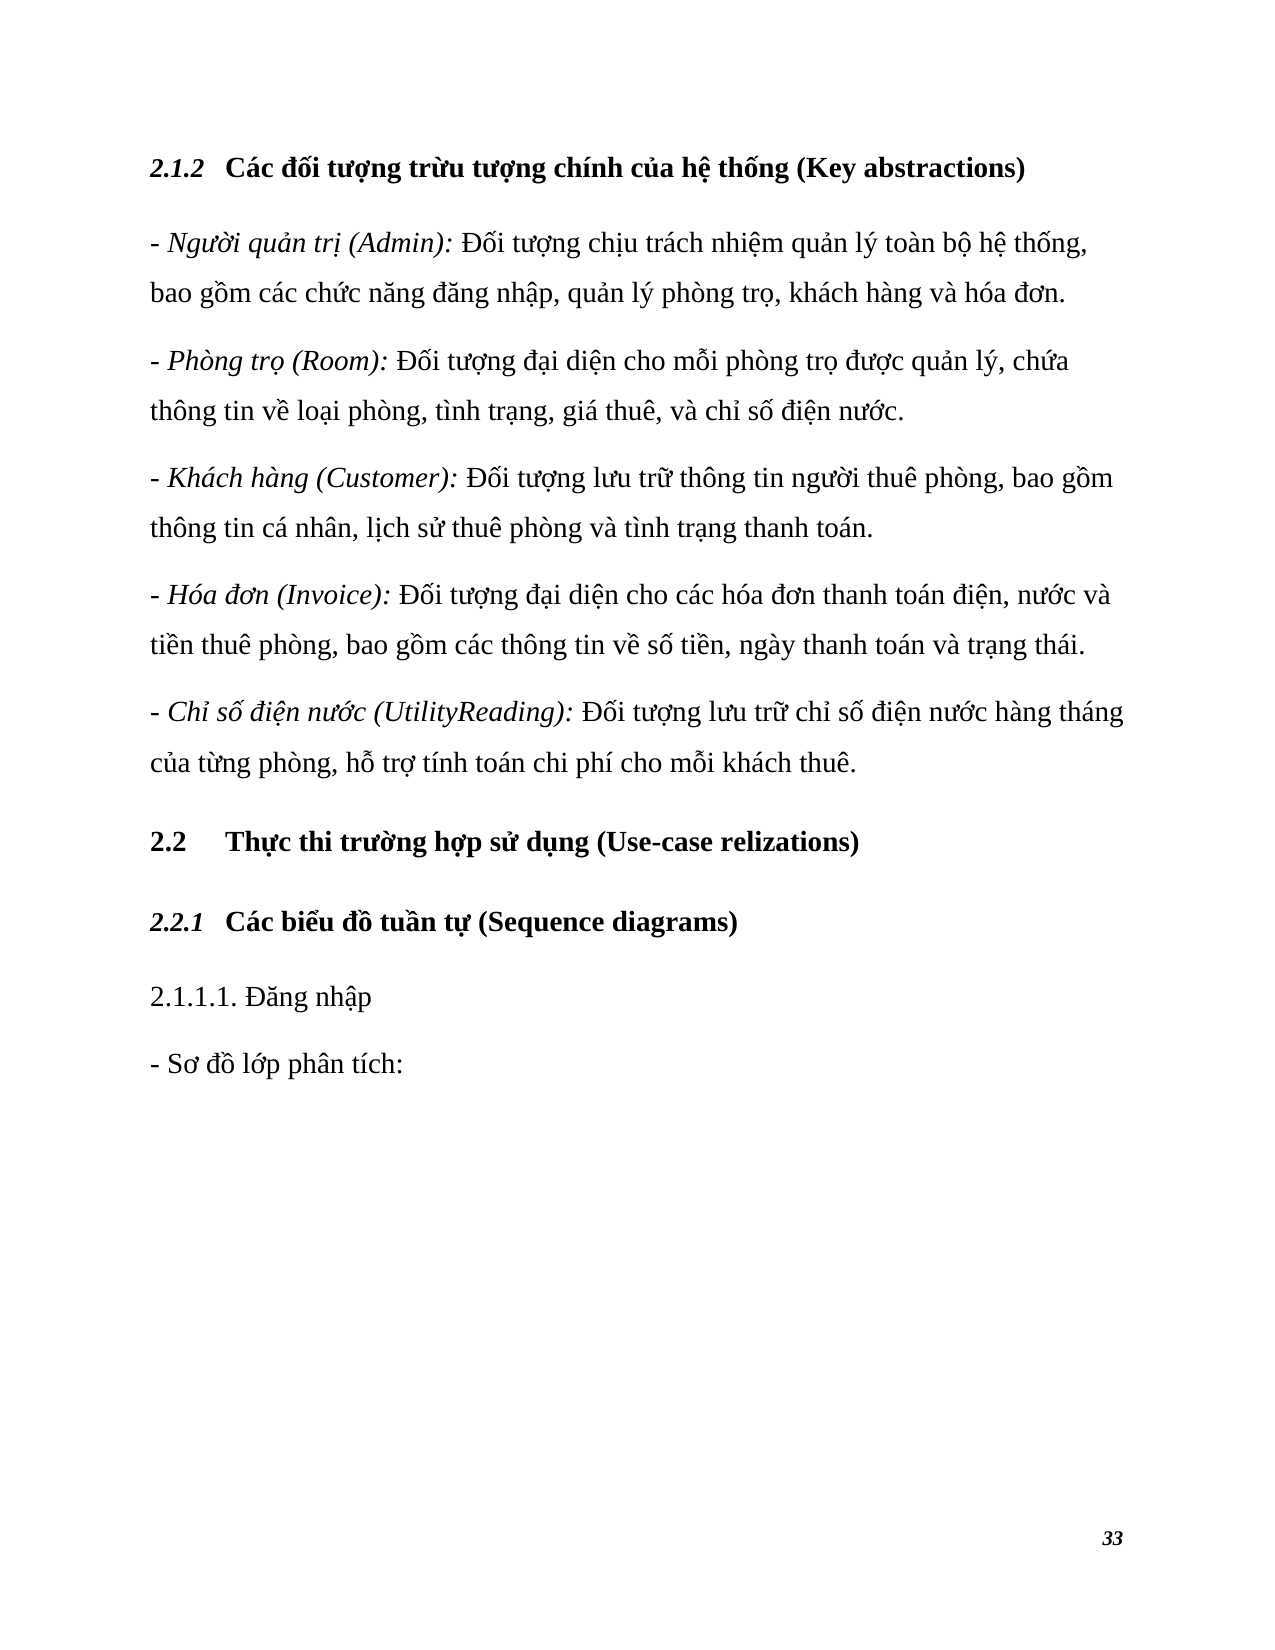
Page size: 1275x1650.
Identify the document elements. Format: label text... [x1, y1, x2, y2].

text - Hóa đơn (Invoice): Đối tượng đại diện cho các hóa đơn thanh toán điện, nước và tiền thuê phòng, bao gồm các thông tin về số tiền, ngày thanh toán và trạng thái. [150, 577, 1125, 661]
subtitle Các đối tượng trừu tượng chính của hệ thống (Key abstractions) [150, 150, 1125, 183]
subtitle Thực thi trường hợp sử dụng (Use-case relizations) [150, 824, 1125, 858]
text - Khách hàng (Customer): Đối tượng lưu trữ thông tin người thuê phòng, bao gồm thông tin cá nhân, lịch sử thuê phòng và tình trạng thanh toán. [150, 460, 1125, 544]
text - Người quản trị (Admin): Đối tượng chịu trách nhiệm quản lý toàn bộ hệ thống, bao gồm các chức năng đăng nhập, quản lý phòng trọ, khách hàng và hóa đơn. [150, 225, 1125, 309]
text - Sơ đồ lớp phân tích: [150, 1046, 1125, 1079]
subtitle Các biểu đồ tuần tự (Sequence diagrams) [150, 904, 1125, 937]
text - Chỉ số điện nước (UtilityReading): Đối tượng lưu trữ chỉ số điện nước hàng tháng của từng phòng, hỗ trợ tính toán chi phí cho mỗi khách thuê. [150, 694, 1125, 778]
text - Phòng trọ (Room): Đối tượng đại diện cho mỗi phòng trọ được quản lý, chứa thông tin về loại phòng, tình trạng, giá thuê, và chỉ số điện nước. [150, 343, 1125, 426]
text 2.1.1.1. Đăng nhập [150, 979, 1125, 1013]
